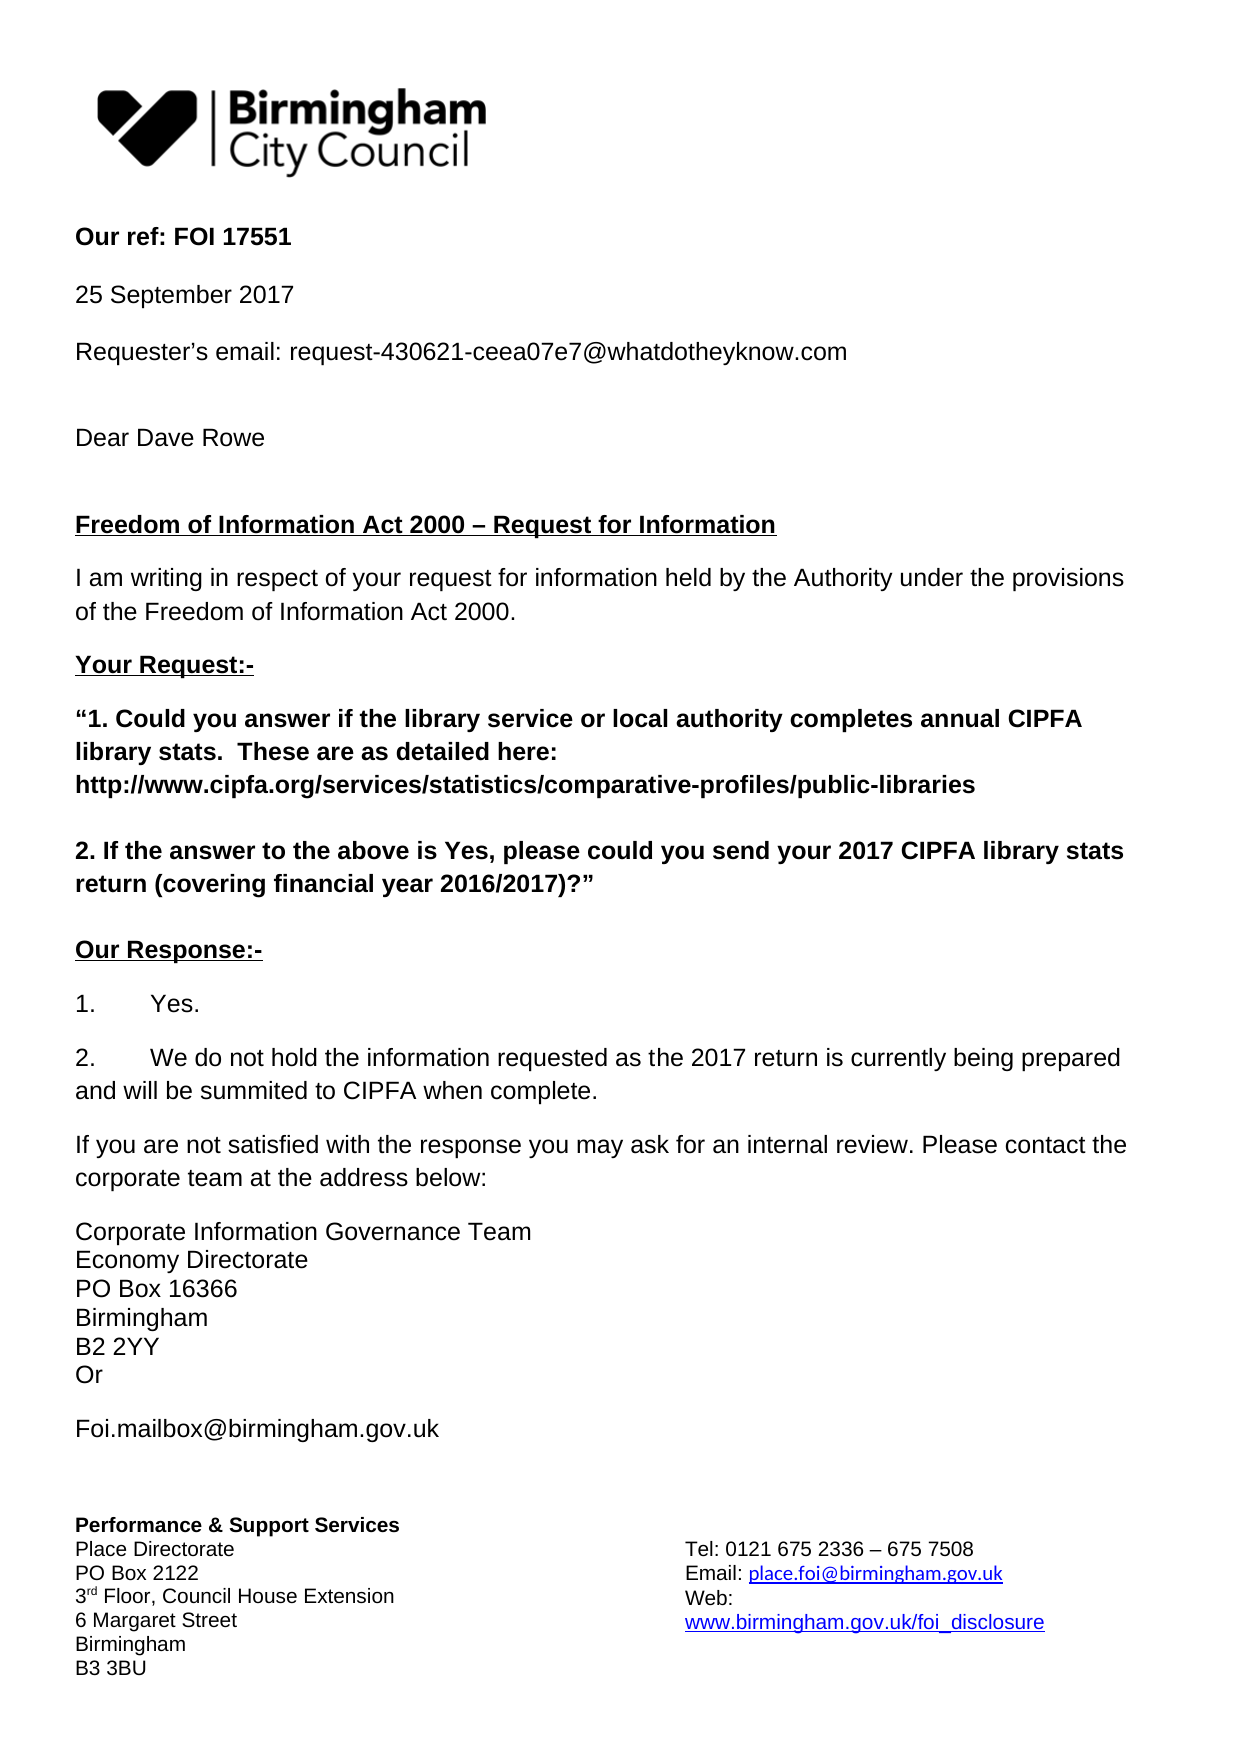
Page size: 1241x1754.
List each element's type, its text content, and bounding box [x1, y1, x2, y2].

text Dear Dave Rowe [75, 423, 1165, 452]
text Economy Directorate [75, 1246, 1139, 1274]
text http://www.cipfa.org/services/statistics/comparative-profiles/public-libraries [75, 770, 1139, 799]
text “1. Could you answer if the library service or local authority completes annual CIPFA library stats. These are as detailed here: [75, 704, 1139, 766]
text PO Box 16366 [75, 1274, 1139, 1303]
text Freedom of Information Act 2000 – Request for Information [75, 509, 1138, 538]
text Birmingham [75, 1303, 1139, 1332]
text 1. Yes. [75, 989, 1138, 1018]
text If you are not satisfied with the response you may ask for an internal review. Please contact the corporate team at the address below: [75, 1130, 1138, 1192]
text 25 September 2017 [75, 279, 1165, 308]
text Our Response:- [75, 935, 1138, 964]
text 2. We do not hold the information requested as the 2017 return is currently being prepared and will be summited to CIPFA when complete. [75, 1043, 1138, 1105]
text Requester’s email: request-430621-ceea07e7@whatdotheyknow.com [75, 337, 1165, 366]
text B2 2YY [75, 1332, 1139, 1361]
text I am writing in respect of your request for information held by the Authority under the provisions of the Freedom of Information Act 2000. [75, 563, 1138, 625]
text Your Request:- [75, 650, 1138, 679]
picture [75, 59, 507, 197]
text Our ref: FOI 17551 [75, 222, 1165, 251]
text Corporate Information Governance Team [75, 1217, 1139, 1246]
text 2. If the answer to the above is Yes, please could you send your 2017 CIPFA library stats return (covering financial year 2016/2017)?” [75, 836, 1139, 898]
text Or [75, 1361, 1138, 1389]
text Foi.mailbox@birmingham.gov.uk [75, 1414, 1138, 1443]
